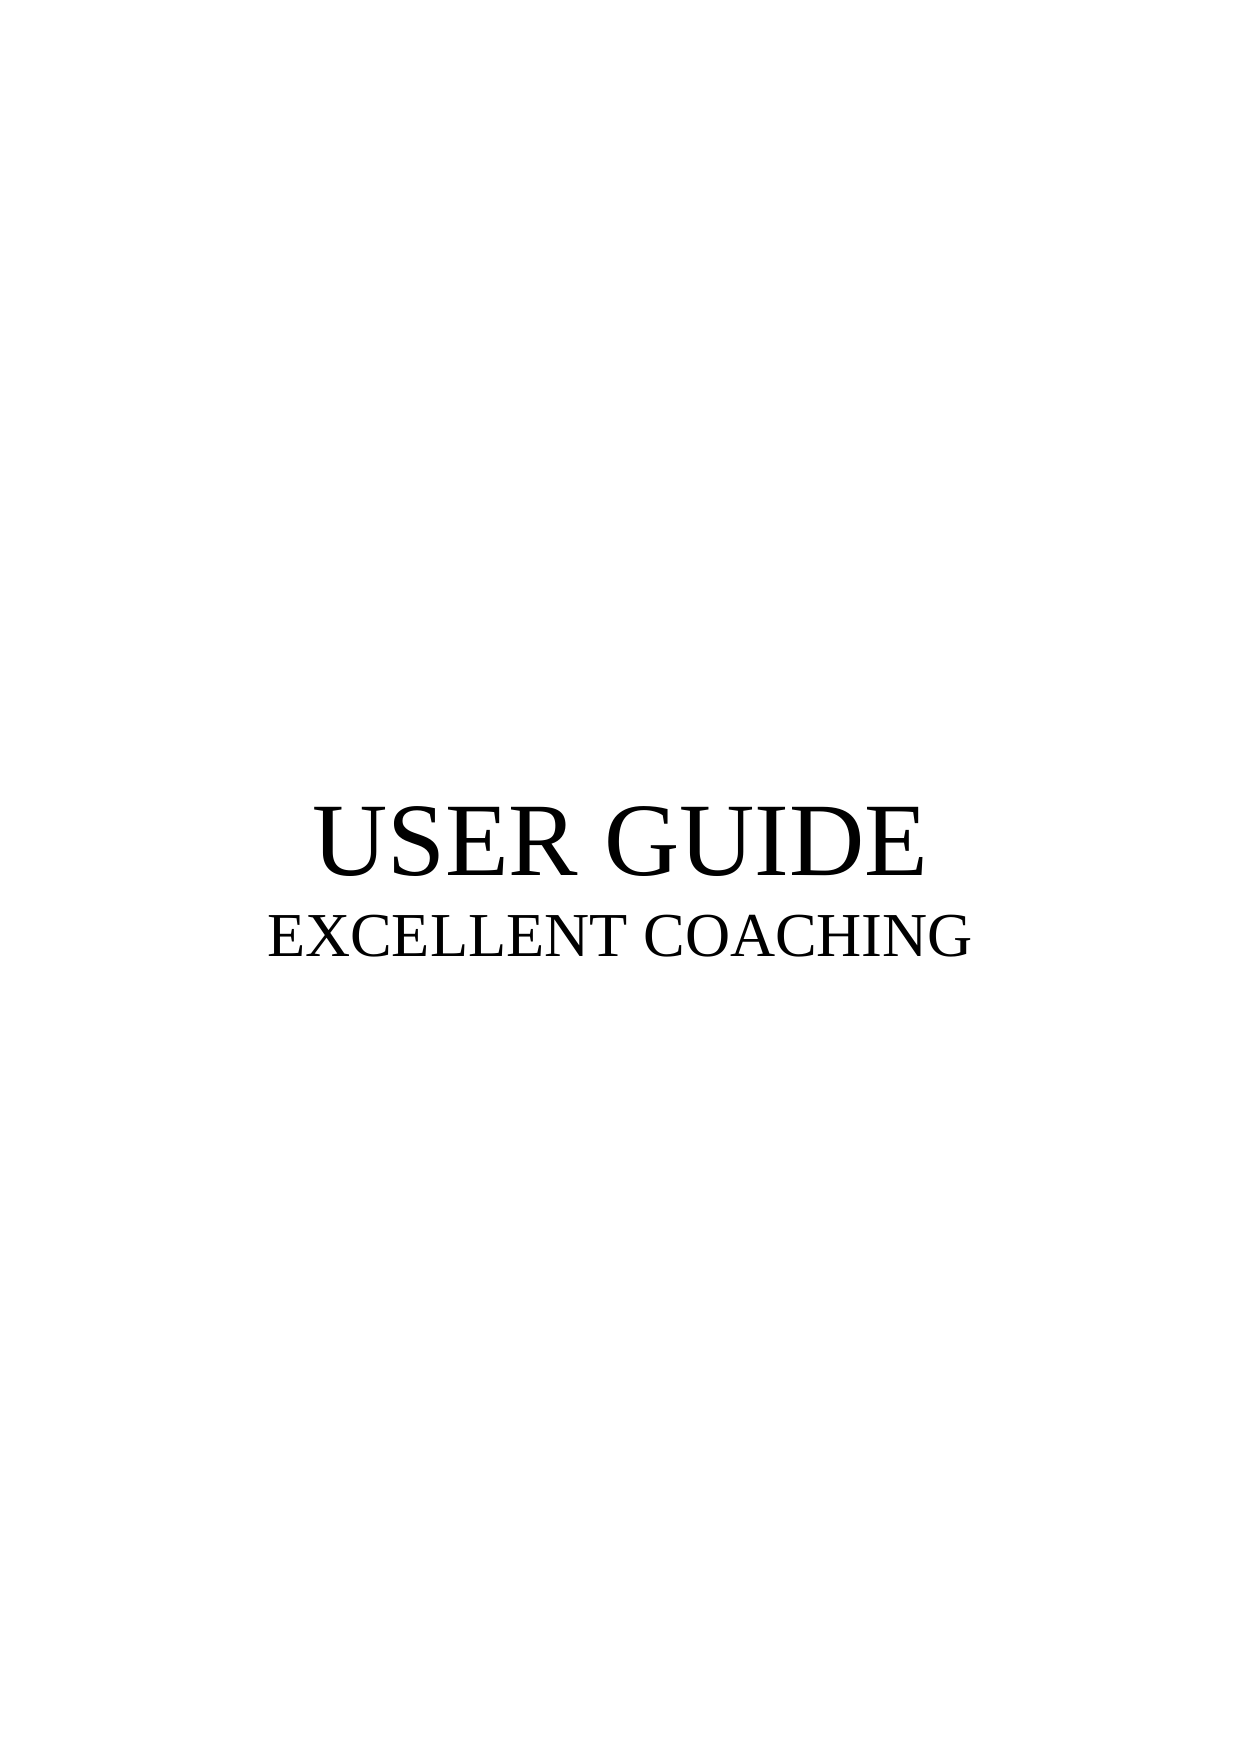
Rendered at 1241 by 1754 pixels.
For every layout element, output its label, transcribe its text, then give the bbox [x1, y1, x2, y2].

text EXCELLENT COACHING [150, 898, 1090, 970]
text USER GUIDE [150, 778, 1090, 898]
